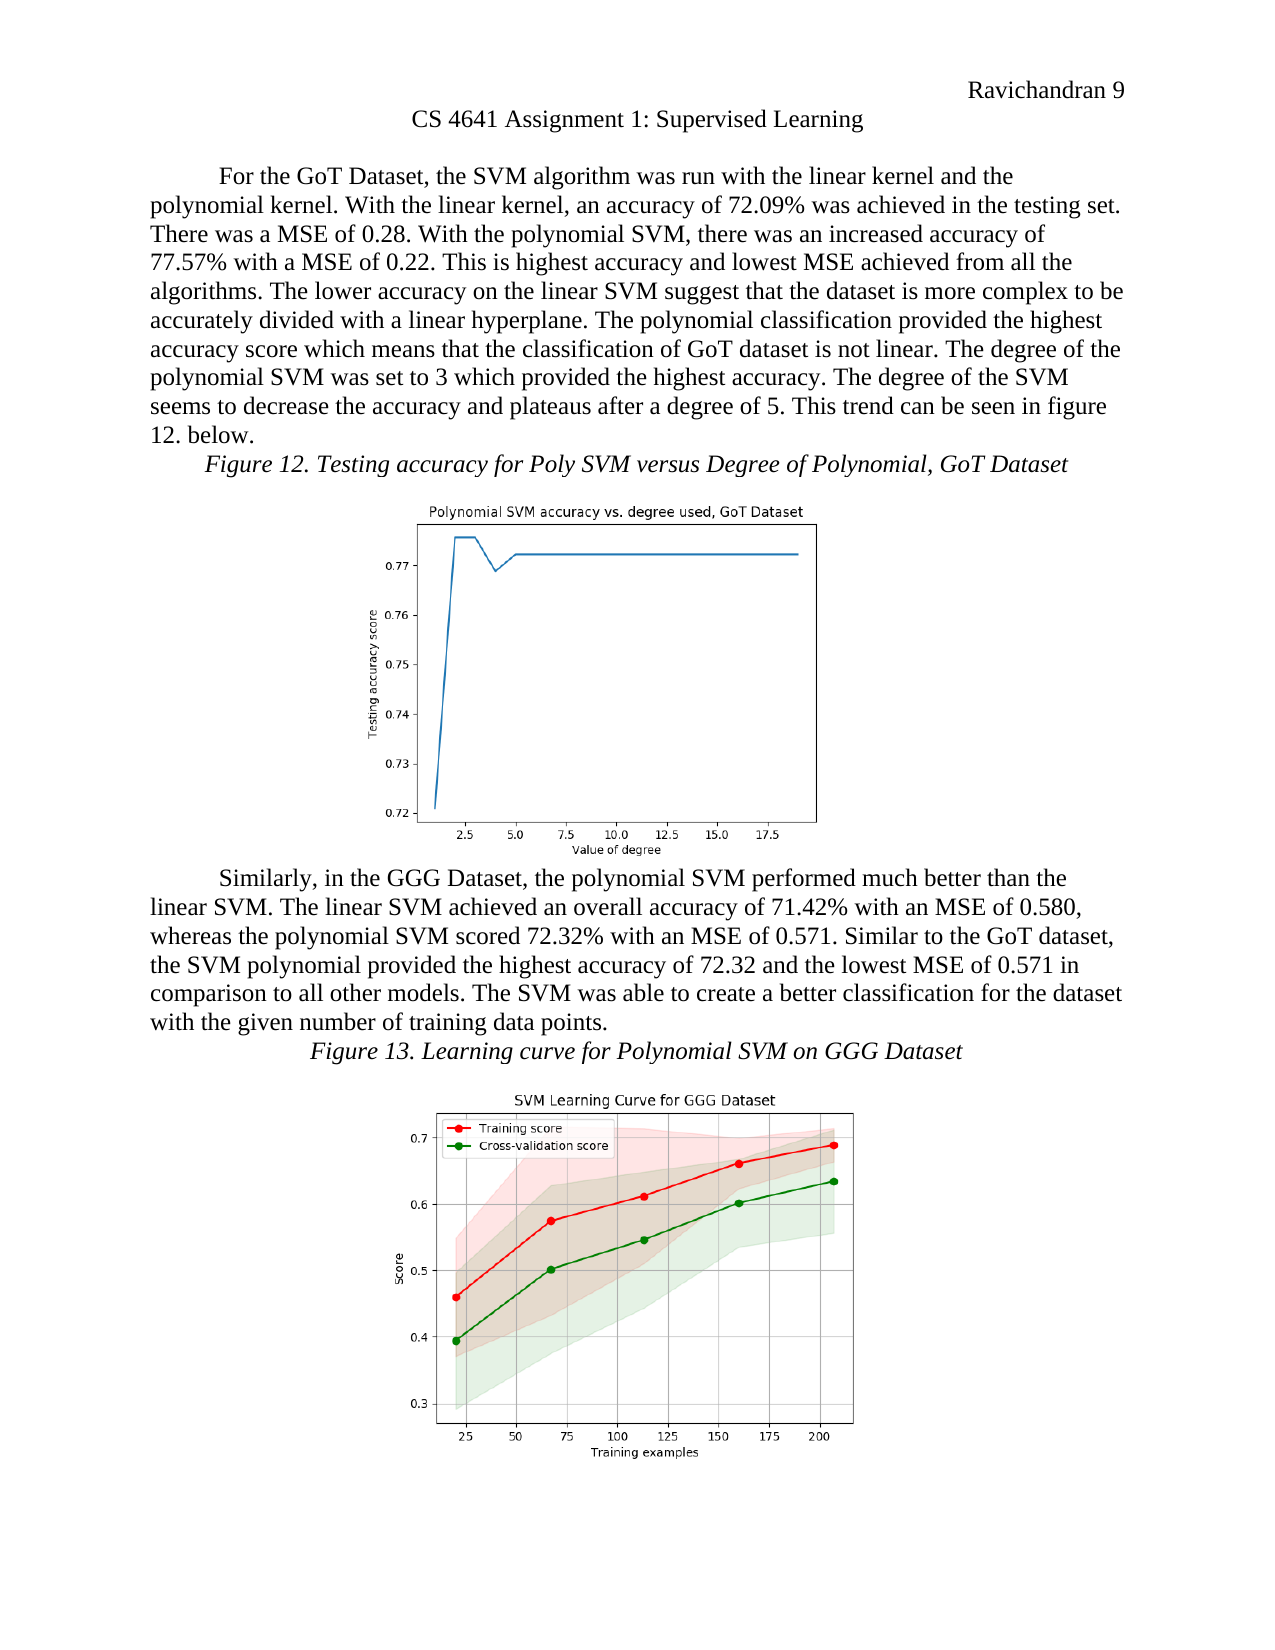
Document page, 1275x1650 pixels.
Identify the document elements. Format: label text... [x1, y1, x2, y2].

text For the GoT Dataset, the SVM algorithm was run with the linear kernel and the polynomial kernel. With the linear kernel, an accuracy of 72.09% was achieved in the testing set. There was a MSE of 0.28. With the polynomial SVM, there was an increased accuracy of 77.57% with a MSE of 0.22. This is highest accuracy and lowest MSE achieved from all the algorithms. The lower accuracy on the linear SVM suggest that the dataset is more complex to be accurately divided with a linear hyperplane. The polynomial classification provided the highest accuracy score which means that the classification of GoT dataset is not linear. The degree of the polynomial SVM was set to 3 which provided the highest accuracy. The degree of the SVM seems to decrease the accuracy and plateaus after a degree of 5. This trend can be seen in figure 12. below. [150, 161, 1125, 449]
text Similarly, in the GGG Dataset, the polynomial SVM performed much better than the linear SVM. The linear SVM achieved an overall accuracy of 71.42% with an MSE of 0.580, whereas the polynomial SVM scored 72.32% with an MSE of 0.571. Similar to the GoT dataset, the SVM polynomial provided the highest accuracy of 72.32 and the lowest MSE of 0.571 in comparison to all other models. The SVM was able to create a better classification for the dataset with the given number of training data points. [150, 863, 1125, 1036]
text Figure 13. Learning curve for Polynomial SVM on GGG Dataset [150, 1036, 1125, 1065]
picture [352, 477, 867, 864]
text Figure 12. Testing accuracy for Poly SVM versus Degree of Polynomial, GoT Dataset [150, 449, 1125, 477]
picture [369, 1064, 906, 1467]
